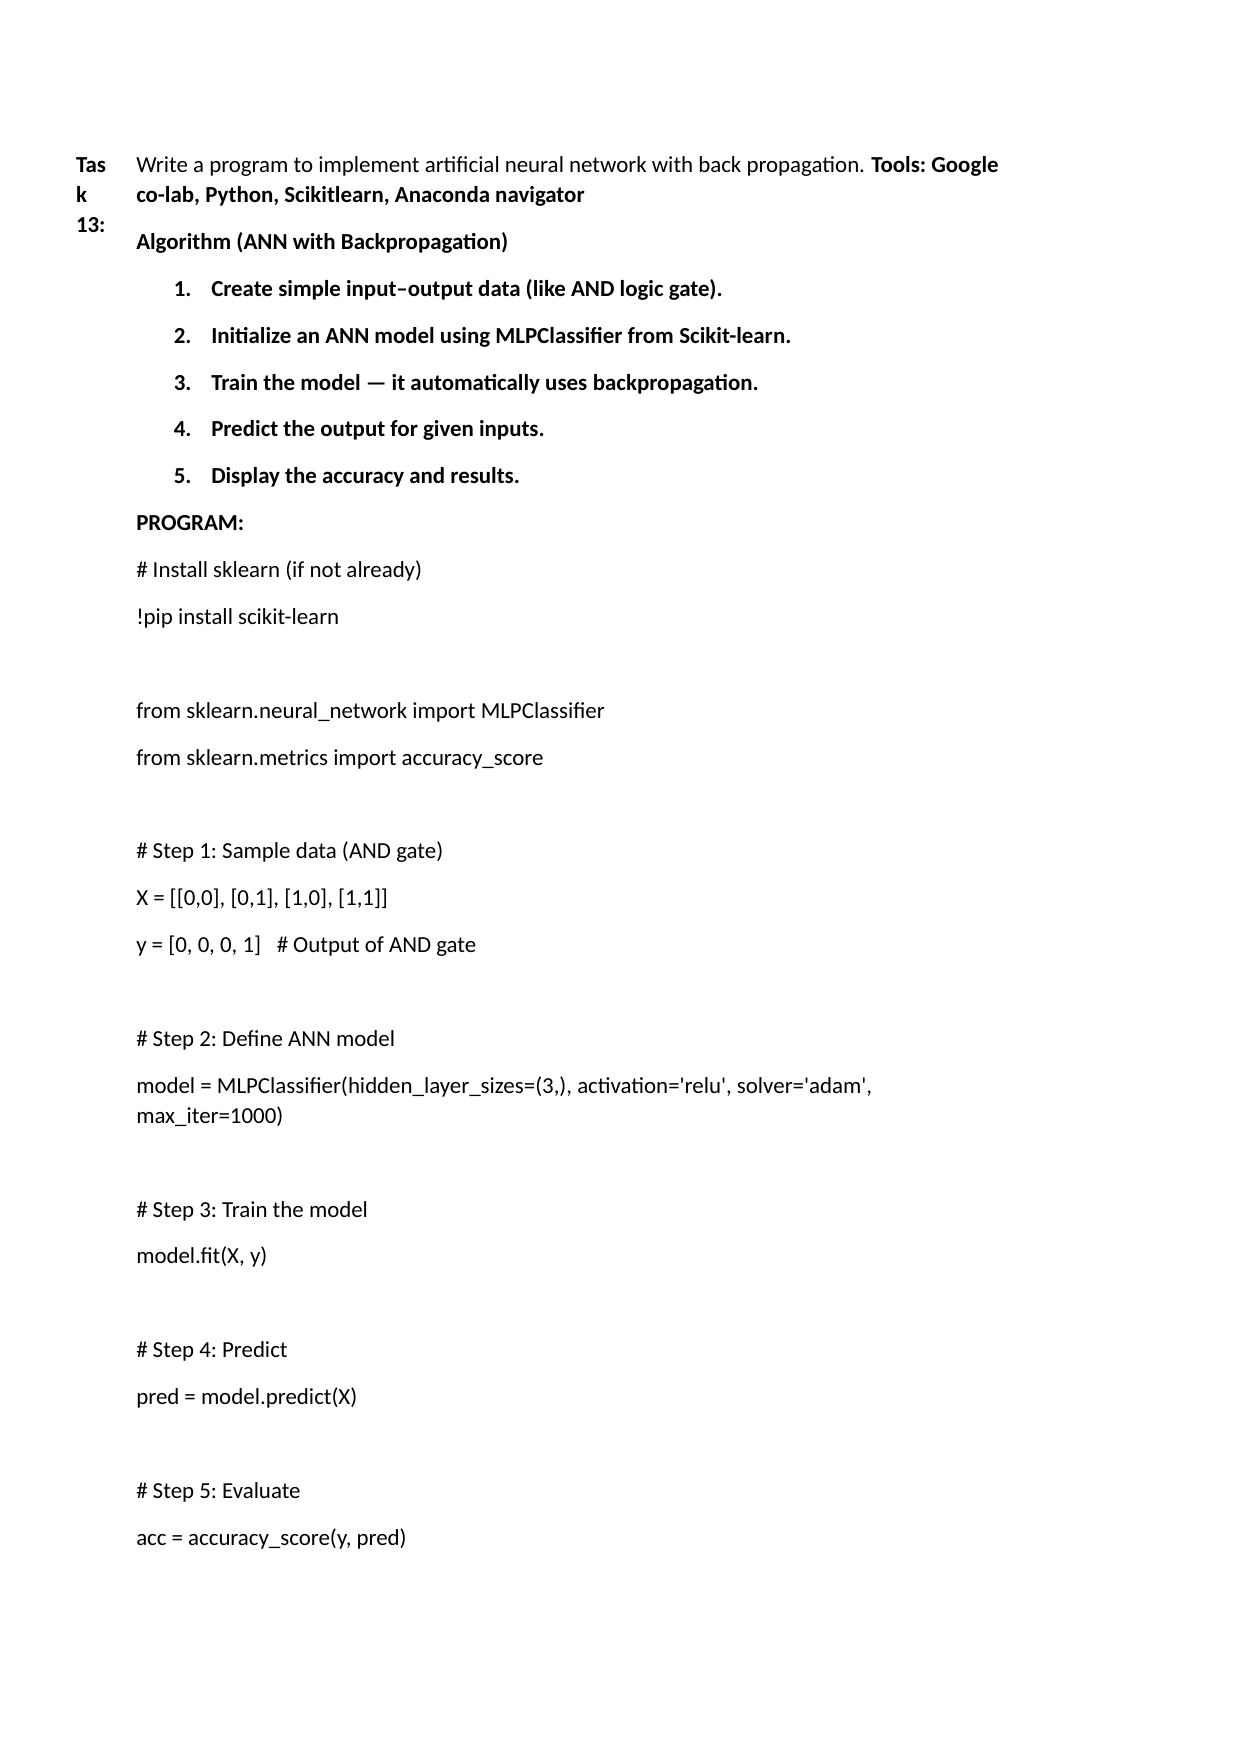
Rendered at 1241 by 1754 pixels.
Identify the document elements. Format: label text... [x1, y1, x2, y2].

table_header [125, 150, 1034, 1570]
table_header Task 13: [65, 150, 125, 1570]
